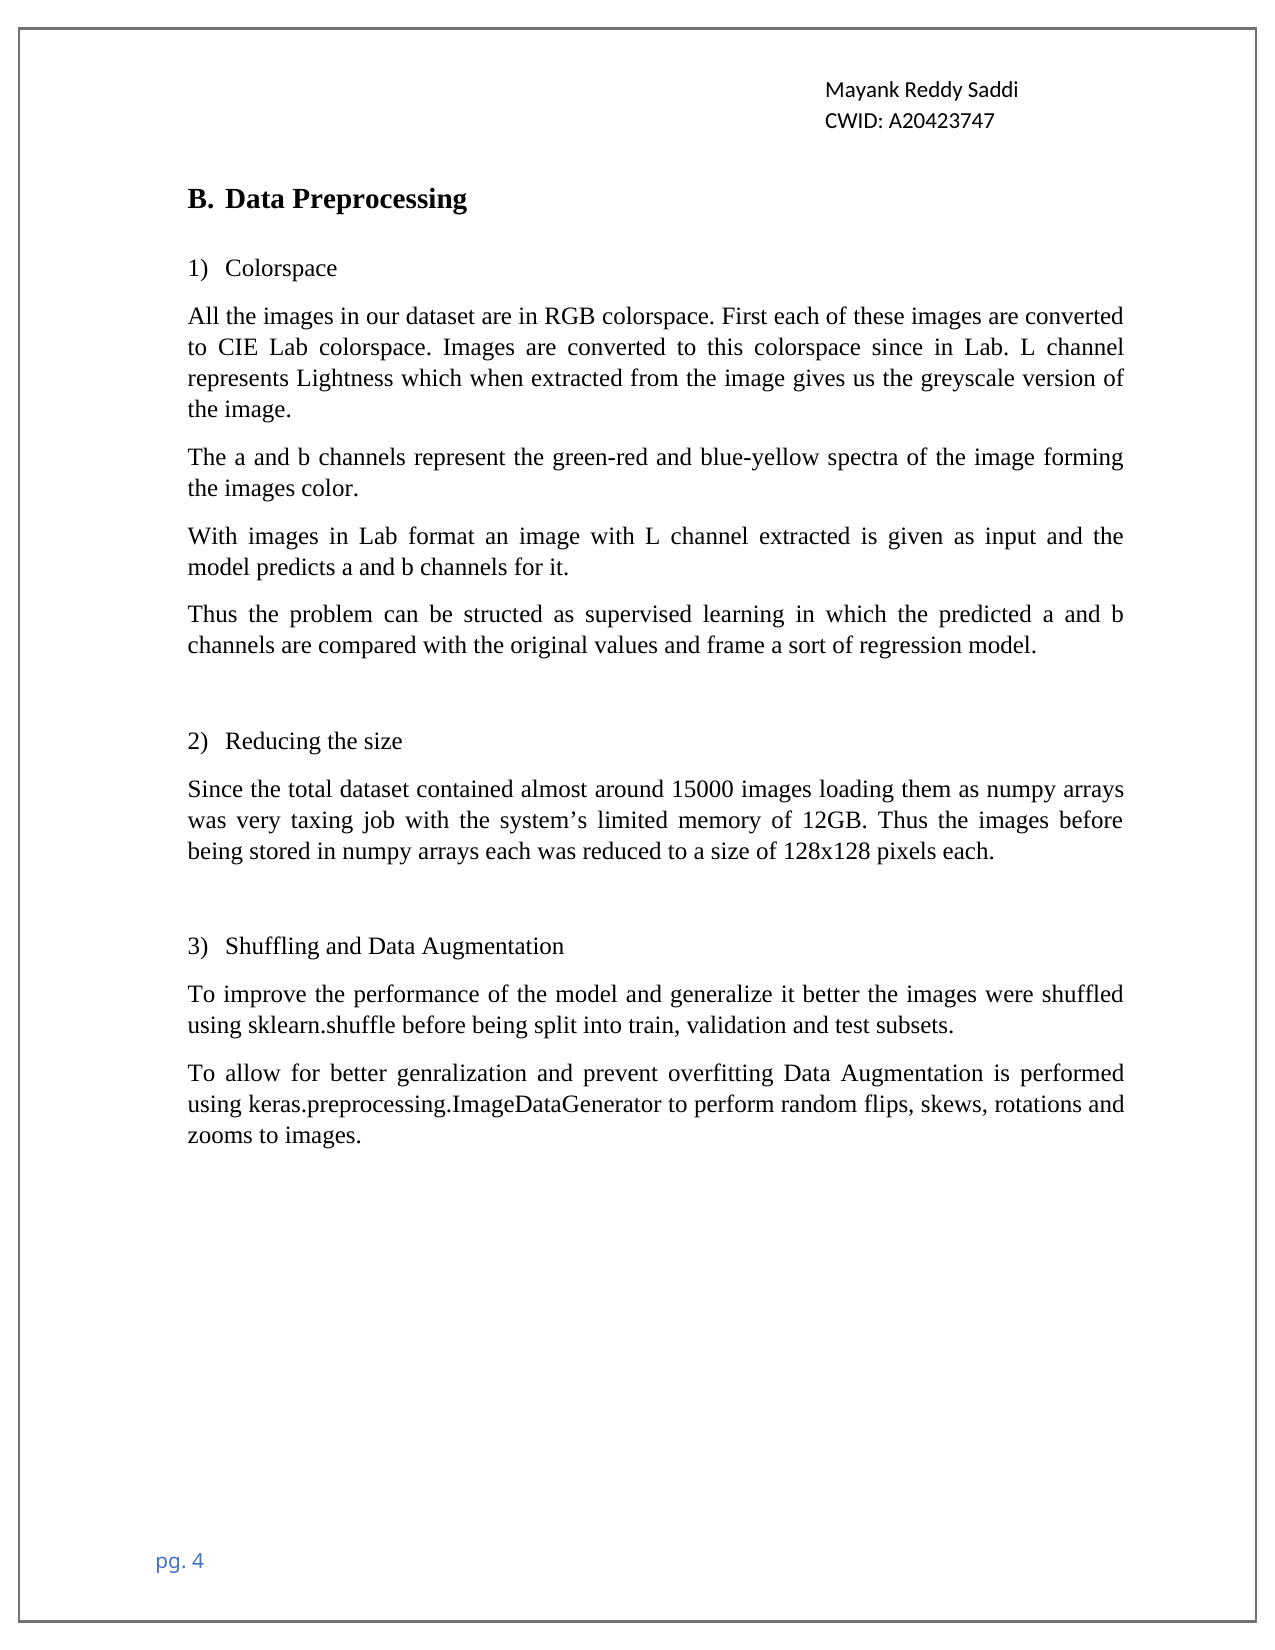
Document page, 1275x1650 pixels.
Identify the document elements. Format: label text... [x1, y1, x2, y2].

text To allow for better genralization and prevent overfitting Data Augmentation is performed using keras.preprocessing.ImageDataGenerator to perform random flips, skews, rotations and zooms to images. [187, 1058, 1125, 1148]
text With images in Lab format an image with L channel extracted is given as input and the model predicts a and b channels for it. [187, 521, 1125, 581]
text The a and b channels represent the green-red and blue-yellow spectra of the image forming the images color. [187, 442, 1125, 502]
list Data Preprocessing [187, 181, 1125, 215]
list Colorspace [187, 253, 1125, 282]
text All the images in our dataset are in RGB colorspace. First each of these images are converted to CIE Lab colorspace. Images are converted to this colorspace since in Lab. L channel represents Lightness which when extracted from the image gives us the greyscale version of the image. [187, 301, 1125, 423]
text Thus the problem can be structed as supervised learning in which the predicted a and b channels are compared with the original values and frame a sort of regression model. [187, 599, 1125, 659]
text To improve the performance of the model and generalize it better the images were shuffled using sklearn.shuffle before being split into train, validation and test subsets. [187, 979, 1125, 1039]
list Shuffling and Data Augmentation [187, 931, 1125, 960]
text Since the total dataset contained almost around 15000 images loading them as numpy arrays was very taxing job with the system’s limited memory of 12GB. Thus the images before being stored in numpy arrays each was reduced to a size of 128x128 pixels each. [187, 774, 1125, 864]
list Reducing the size [187, 726, 1125, 755]
